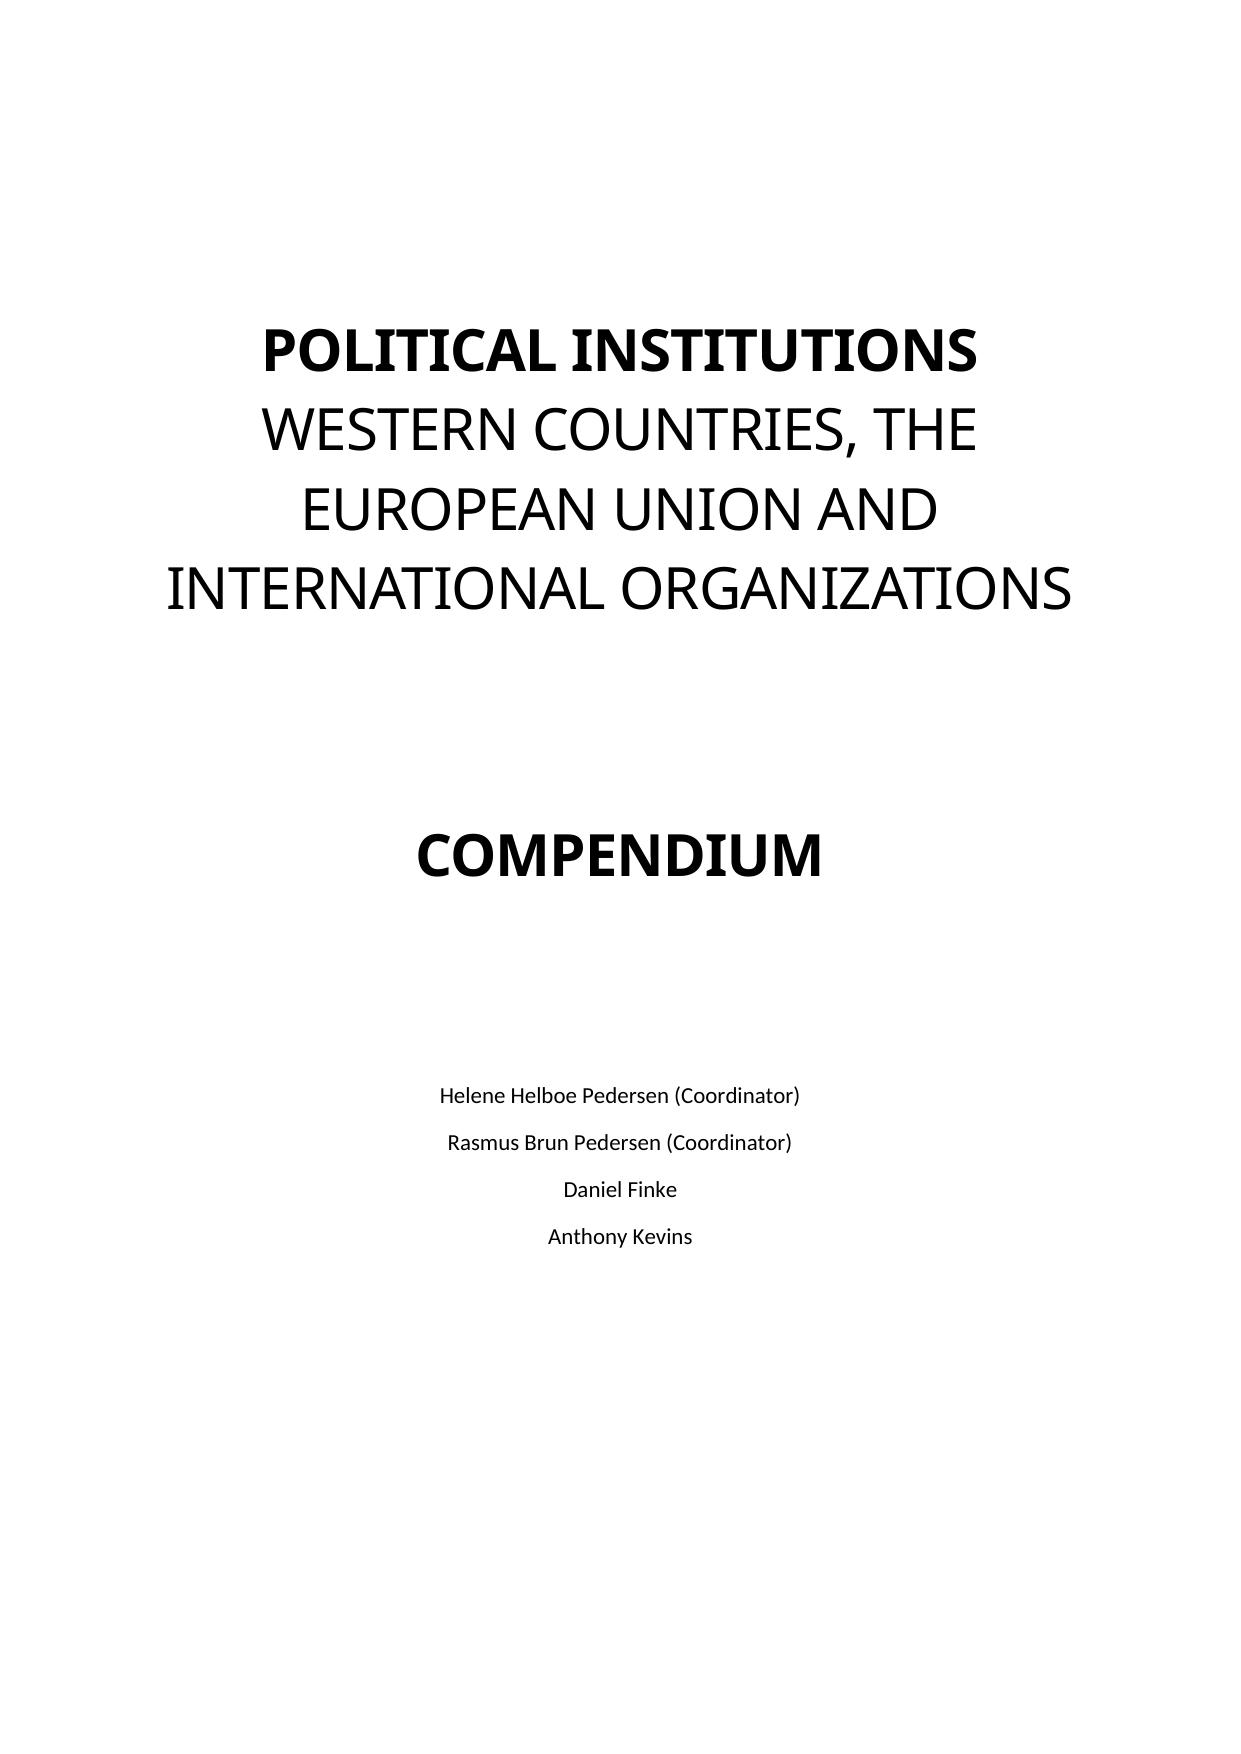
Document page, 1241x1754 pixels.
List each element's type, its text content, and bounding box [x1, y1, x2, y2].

text Helene Helboe Pedersen (Coordinator) [150, 1081, 1090, 1109]
text Anthony Kevins [150, 1222, 1090, 1250]
title POLITICAL INSTITUTIONS [150, 309, 1090, 388]
text Daniel Finke [150, 1175, 1090, 1203]
title WESTERN COUNTRIES, THE EUROPEAN UNION AND INTERNATIONAL ORGANIZATIONS [150, 388, 1090, 627]
text Rasmus Brun Pedersen (Coordinator) [150, 1128, 1090, 1156]
title COMPENDIUM [150, 814, 1090, 894]
